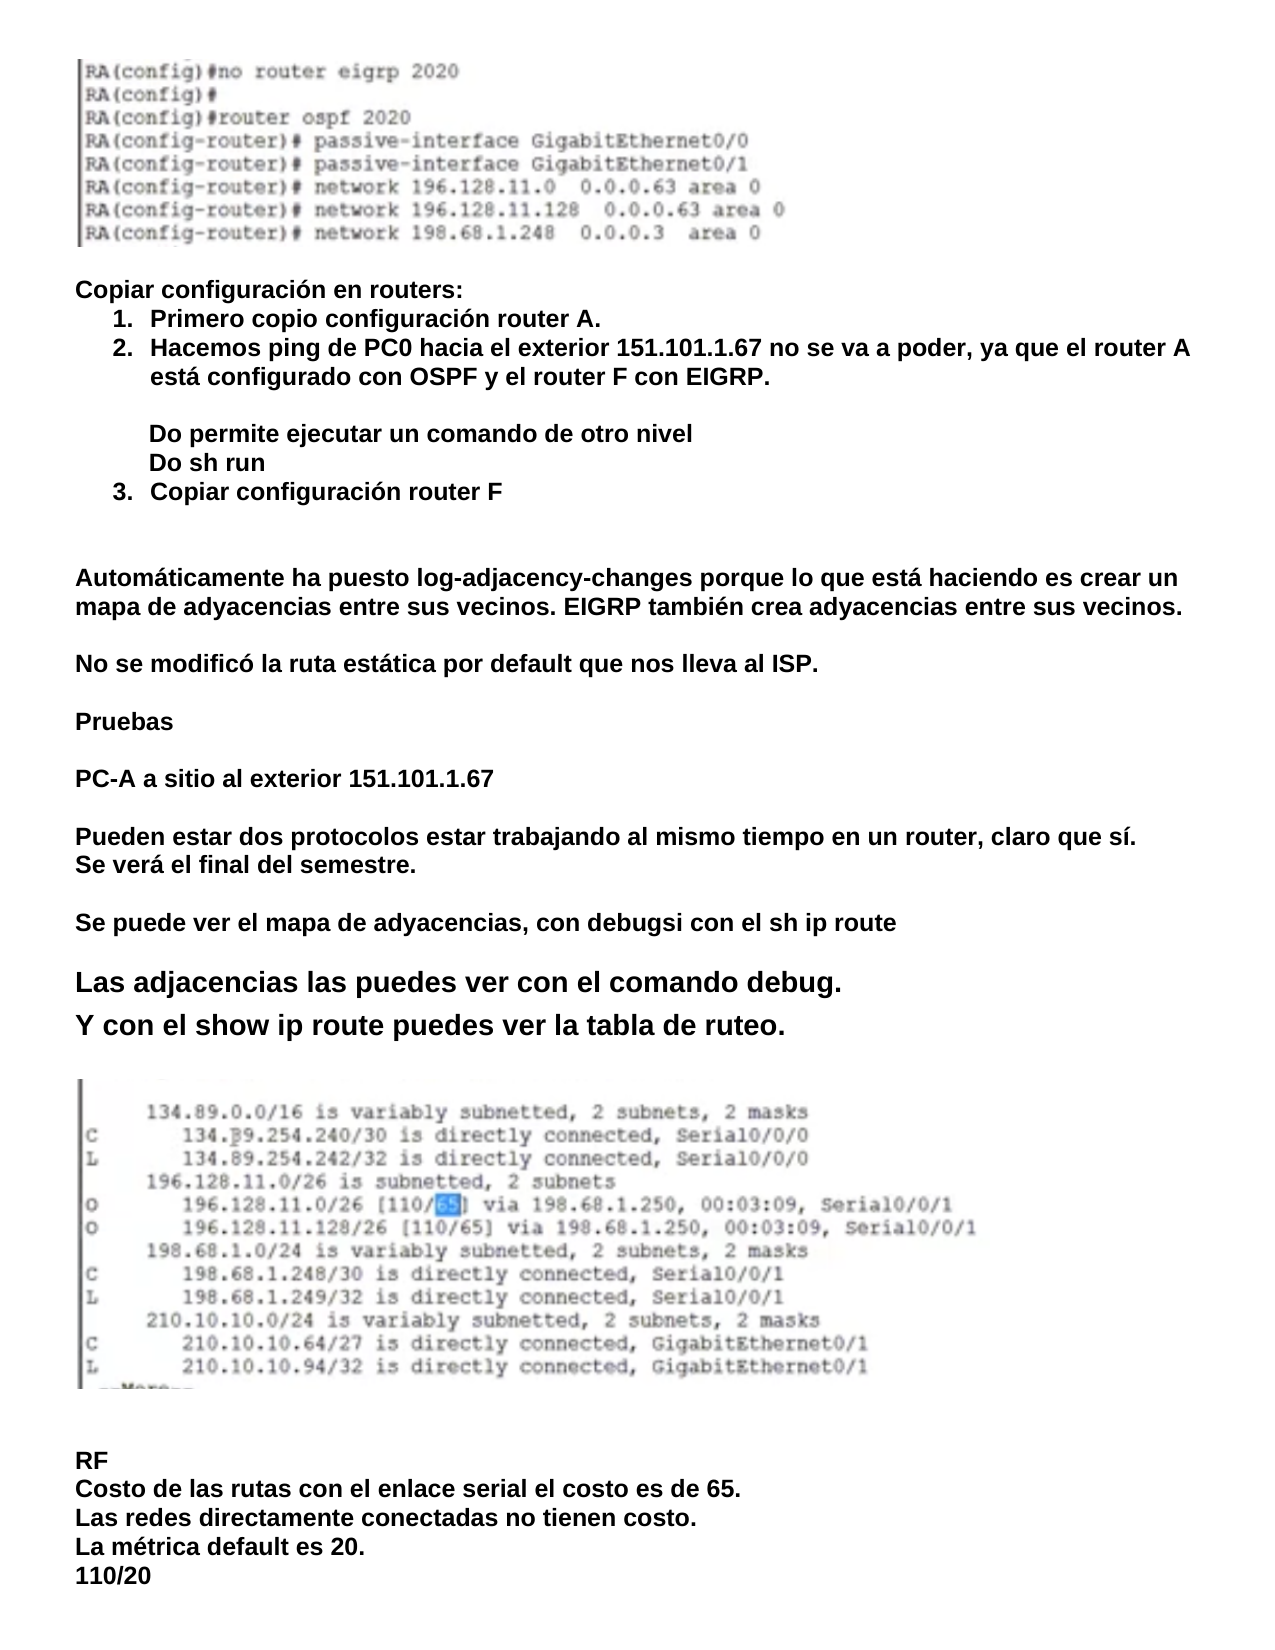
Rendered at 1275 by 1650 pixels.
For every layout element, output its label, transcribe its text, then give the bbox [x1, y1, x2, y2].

text Pruebas [75, 706, 1200, 735]
picture [75, 1079, 990, 1389]
text 110/20 [75, 1561, 1200, 1589]
text Se verá el final del semestre. [75, 850, 1200, 879]
list Hacemos ping de PC0 hacia el exterior 151.101.1.67 no se va a poder, ya que el router A está configurado con OSPF y el router F con EIGRP. [112, 333, 1200, 390]
text Se puede ver el mapa de adyacencias, con debugsi con el sh ip route [75, 908, 1200, 936]
text La métrica default es 20. [75, 1532, 1200, 1561]
picture [75, 59, 798, 247]
text Costo de las rutas con el enlace serial el costo es de 65. [75, 1474, 1200, 1503]
text PC-A a sitio al exterior 151.101.1.67 [75, 764, 1200, 793]
text Do sh run [75, 448, 1200, 476]
text Copiar configuración en routers: [75, 275, 1200, 304]
text No se modificó la ruta estática por default que nos lleva al ISP. [75, 649, 1200, 678]
text Y con el show ip route puedes ver la tabla de ruteo. [75, 1008, 1200, 1042]
text Las redes directamente conectadas no tienen costo. [75, 1503, 1200, 1532]
text RF [75, 1446, 1200, 1474]
text Do permite ejecutar un comando de otro nivel [75, 419, 1200, 448]
list Primero copio configuración router A. [112, 304, 1200, 333]
text Las adjacencias las puedes ver con el comando debug. [75, 965, 1200, 999]
text Pueden estar dos protocolos estar trabajando al mismo tiempo en un router, claro que sí. [75, 821, 1200, 850]
list Copiar configuración router F [112, 476, 1200, 505]
text Automáticamente ha puesto log-adjacency-changes porque lo que está haciendo es crear un mapa de adyacencias entre sus vecinos. EIGRP también crea adyacencias entre sus vecinos. [75, 563, 1200, 620]
